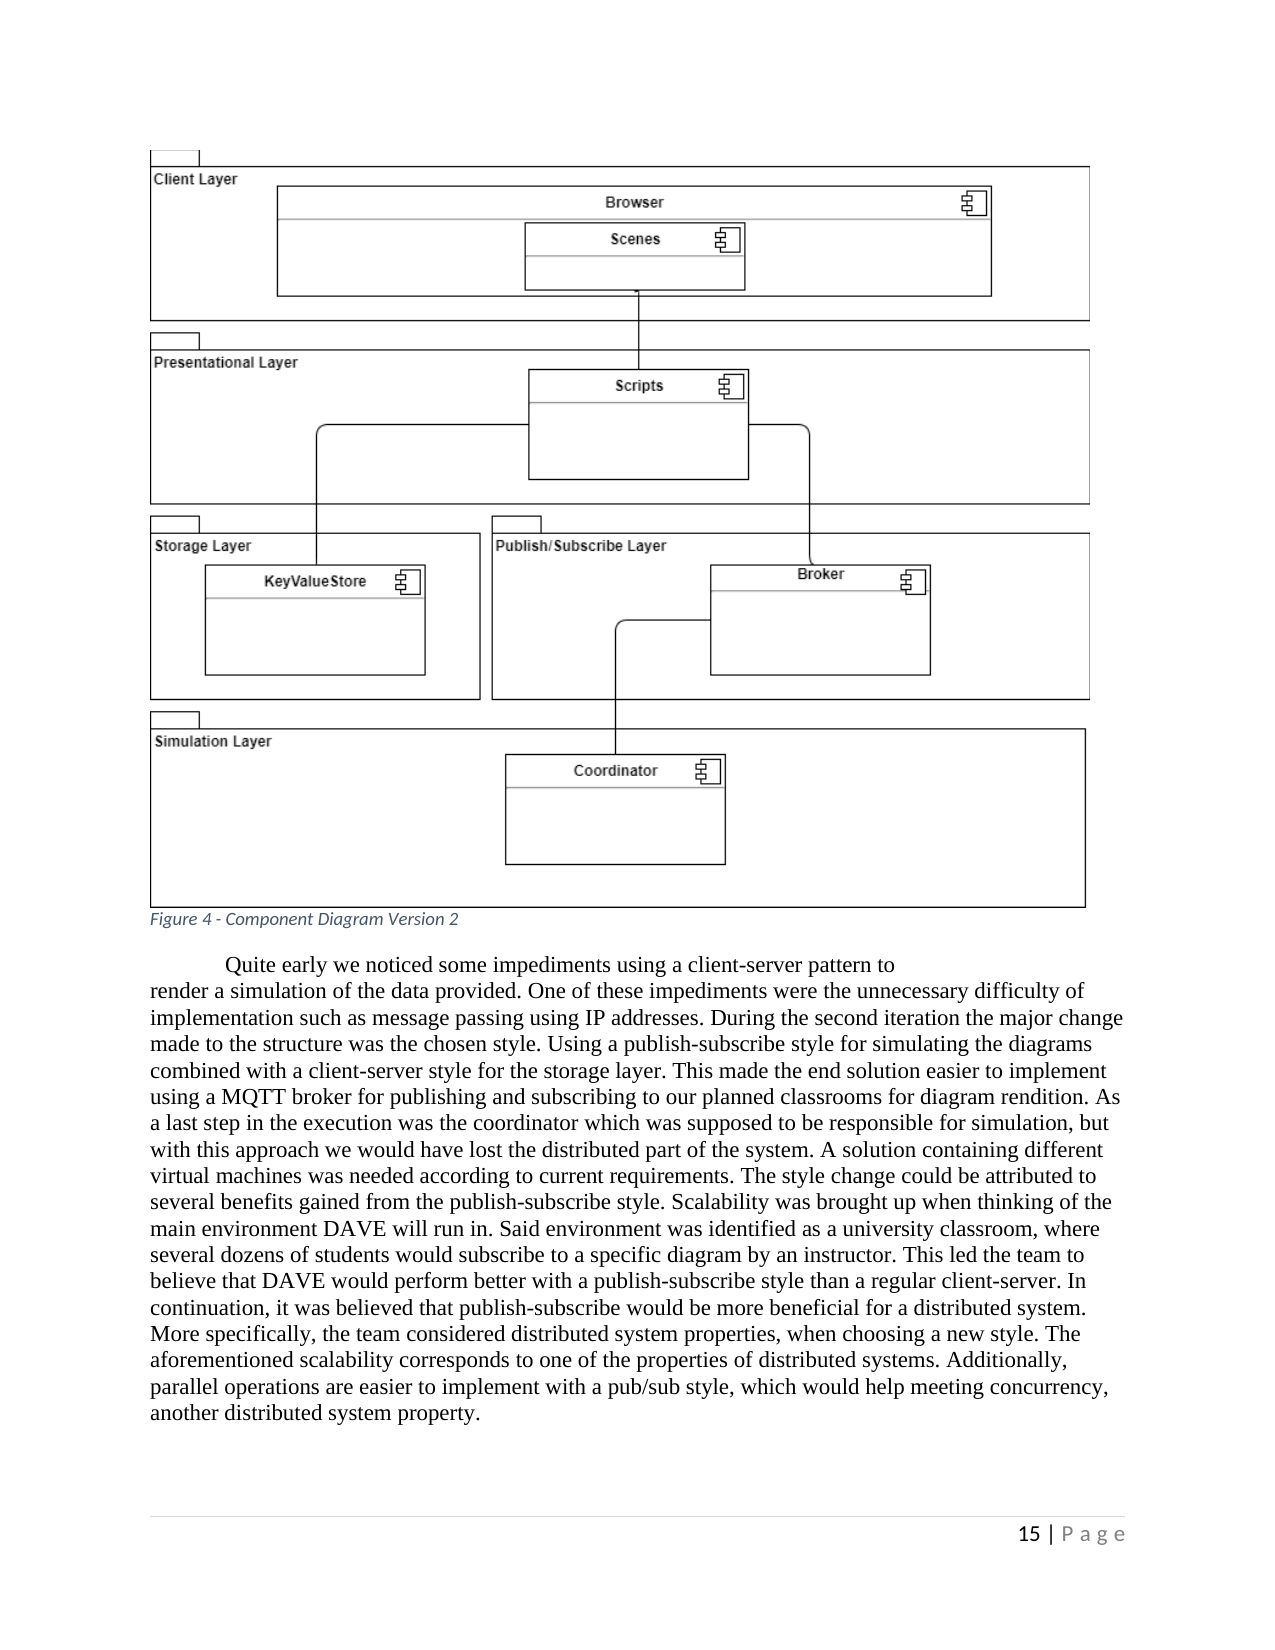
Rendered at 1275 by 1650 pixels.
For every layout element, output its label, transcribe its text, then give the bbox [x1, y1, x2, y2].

text Figure 4 - Component Diagram Version 2 [150, 907, 1125, 930]
text render a simulation of the data provided. One of these impediments were the unnecessary difficulty of implementation such as message passing using IP addresses. During the second iteration the major change made to the structure was the chosen style. Using a publish-subscribe style for simulating the diagrams combined with a client-server style for the storage layer. This made the end solution easier to implement using a MQTT broker for publishing and subscribing to our planned classrooms for diagram rendition. As a last step in the execution was the coordinator which was supposed to be responsible for simulation, but with this approach we would have lost the distributed part of the system. A solution containing different virtual machines was needed according to current requirements. The style change could be attributed to several benefits gained from the publish-subscribe style. Scalability was brought up when thinking of the main environment DAVE will run in. Said environment was identified as a university classroom, where several dozens of students would subscribe to a specific diagram by an instructor. This led the team to believe that DAVE would perform better with a publish-subscribe style than a regular client-server. In continuation, it was believed that publish-subscribe would be more beneficial for a distributed system. More specifically, the team considered distributed system properties, when choosing a new style. The aforementioned scalability corresponds to one of the properties of distributed systems. Additionally, parallel operations are easier to implement with a pub/sub style, which would help meeting concurrency, another distributed system property. [150, 978, 1125, 1426]
picture [150, 150, 1090, 908]
text Quite early we noticed some impediments using a client-server pattern to [150, 951, 1125, 978]
